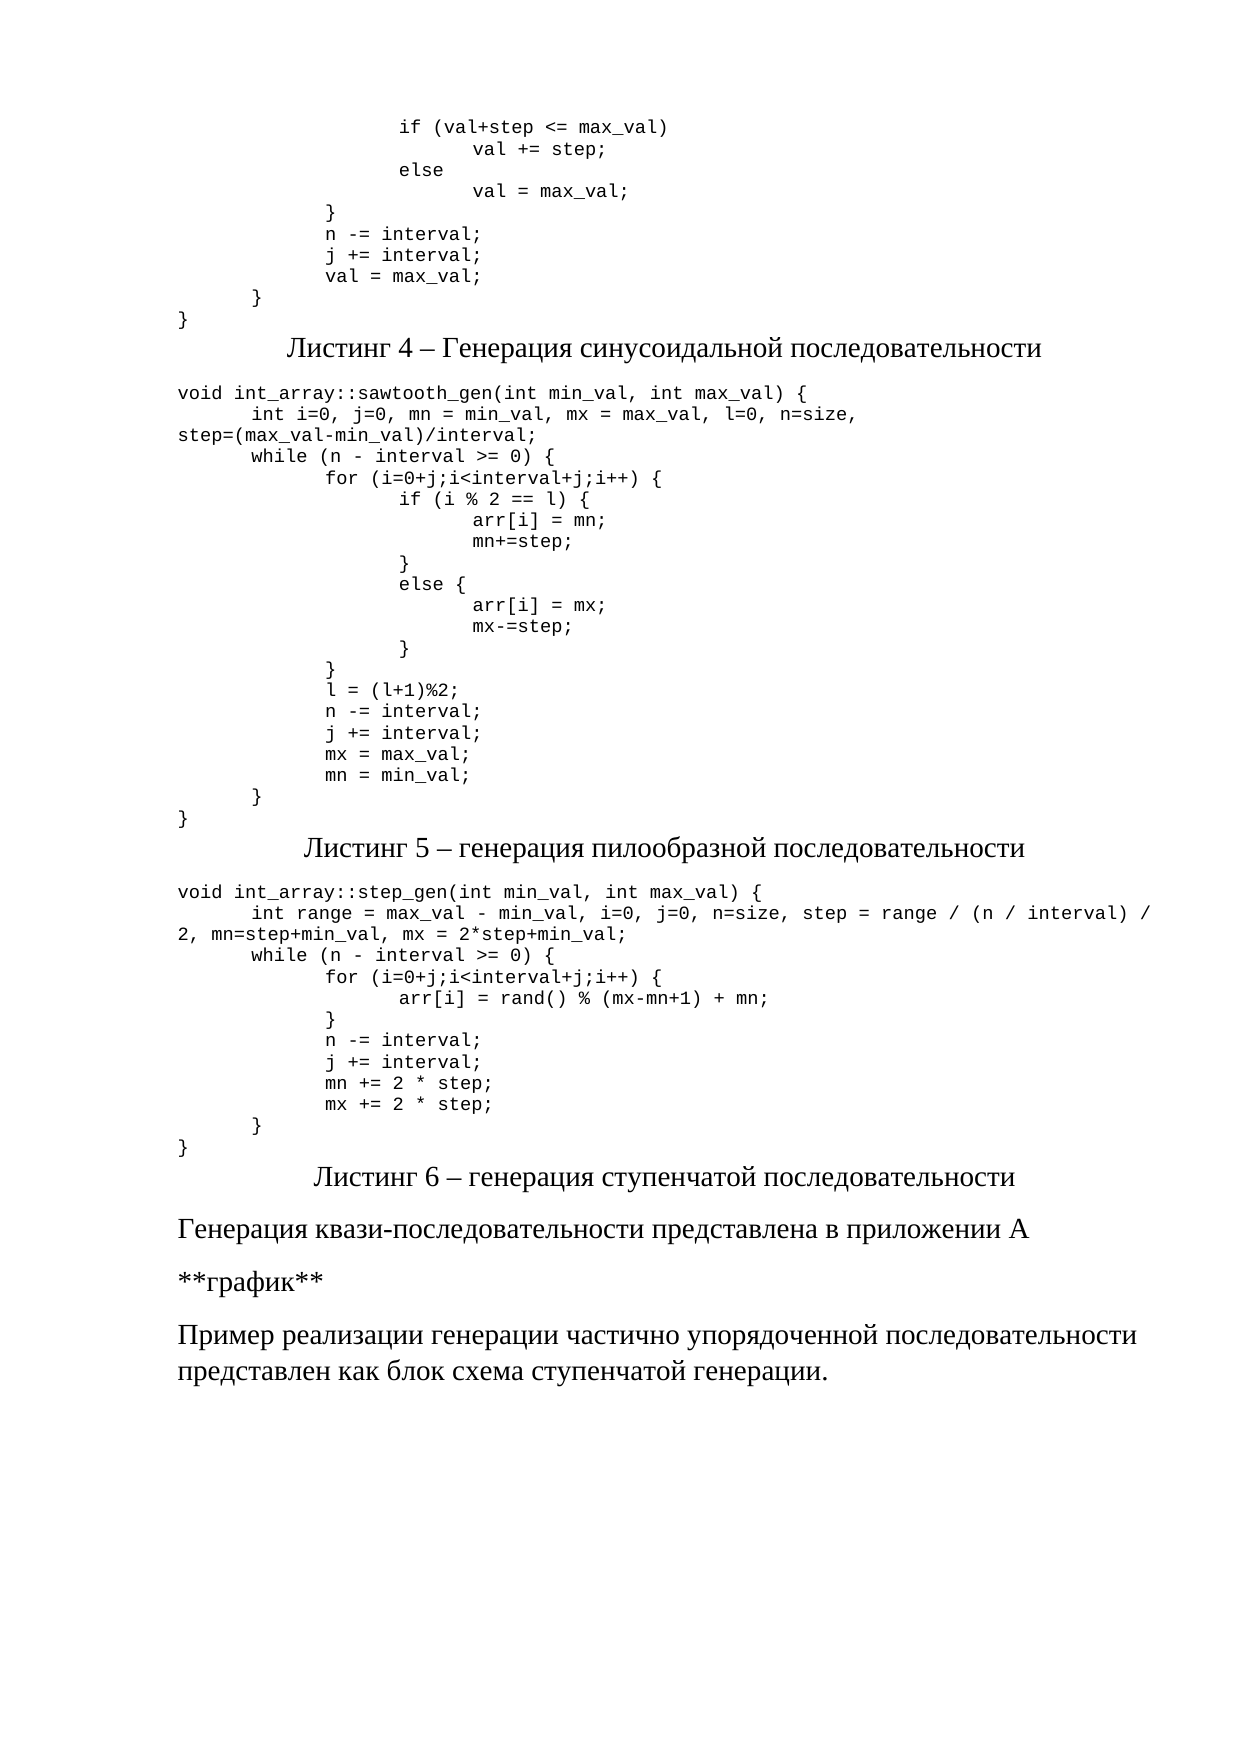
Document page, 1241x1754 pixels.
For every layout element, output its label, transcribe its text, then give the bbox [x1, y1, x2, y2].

text for (i=0+j;i<interval+j;i++) { [177, 468, 1152, 490]
text mx += 2 * step; [177, 1095, 1152, 1116]
text } [177, 553, 1152, 575]
text int i=0, j=0, mn = min_val, mx = max_val, l=0, n=size, step=(max_val-min_val)/interval; [177, 405, 1152, 447]
text } [177, 1116, 1152, 1137]
text if (val+step <= max_val) [177, 118, 1152, 139]
text val = max_val; [177, 267, 1152, 288]
text else { [177, 575, 1152, 596]
text arr[i] = rand() % (mx-mn+1) + mn; [177, 989, 1152, 1010]
text int range = max_val - min_val, i=0, j=0, n=size, step = range / (n / interval) / 2, mn=step+min_val, mx = 2*step+min_val; [177, 904, 1152, 946]
text } [177, 638, 1152, 660]
text mx = max_val; [177, 745, 1152, 766]
text for (i=0+j;i<interval+j;i++) { [177, 967, 1152, 989]
text while (n - interval >= 0) { [177, 447, 1152, 468]
text val = max_val; [177, 182, 1152, 203]
text Листинг 6 – генерация ступенчатой последовательности [177, 1159, 1152, 1192]
text Листинг 5 – генерация пилообразной последовательности [177, 830, 1152, 863]
text j += interval; [177, 246, 1152, 267]
text mn = min_val; [177, 766, 1152, 787]
text arr[i] = mn; [177, 511, 1152, 532]
text while (n - interval >= 0) { [177, 946, 1152, 967]
text } [177, 1137, 1152, 1159]
text val += step; [177, 139, 1152, 161]
text } [177, 309, 1152, 331]
text mn += 2 * step; [177, 1074, 1152, 1095]
text l = (l+1)%2; [177, 681, 1152, 702]
text void int_array::sawtooth_gen(int min_val, int max_val) { [177, 383, 1152, 405]
text mn+=step; [177, 532, 1152, 553]
text } [177, 660, 1152, 681]
text } [177, 787, 1152, 808]
text n -= interval; [177, 702, 1152, 723]
text n -= interval; [177, 1031, 1152, 1052]
text Пример реализации генерации частично упорядоченной последовательности представлен как блок схема ступенчатой генерации. [177, 1317, 1152, 1387]
text } [177, 203, 1152, 224]
text void int_array::step_gen(int min_val, int max_val) { [177, 882, 1152, 904]
text arr[i] = mx; [177, 596, 1152, 617]
text } [177, 808, 1152, 830]
text mx-=step; [177, 617, 1152, 638]
text } [177, 288, 1152, 309]
text if (i % 2 == l) { [177, 490, 1152, 511]
text j += interval; [177, 723, 1152, 745]
text n -= interval; [177, 224, 1152, 246]
text else [177, 161, 1152, 182]
text **график** [177, 1264, 1152, 1298]
text Генерация квази-последовательности представлена в приложении А [177, 1212, 1152, 1245]
text j += interval; [177, 1052, 1152, 1074]
text Листинг 4 – Генерация синусоидальной последовательности [177, 331, 1152, 364]
text } [177, 1010, 1152, 1031]
